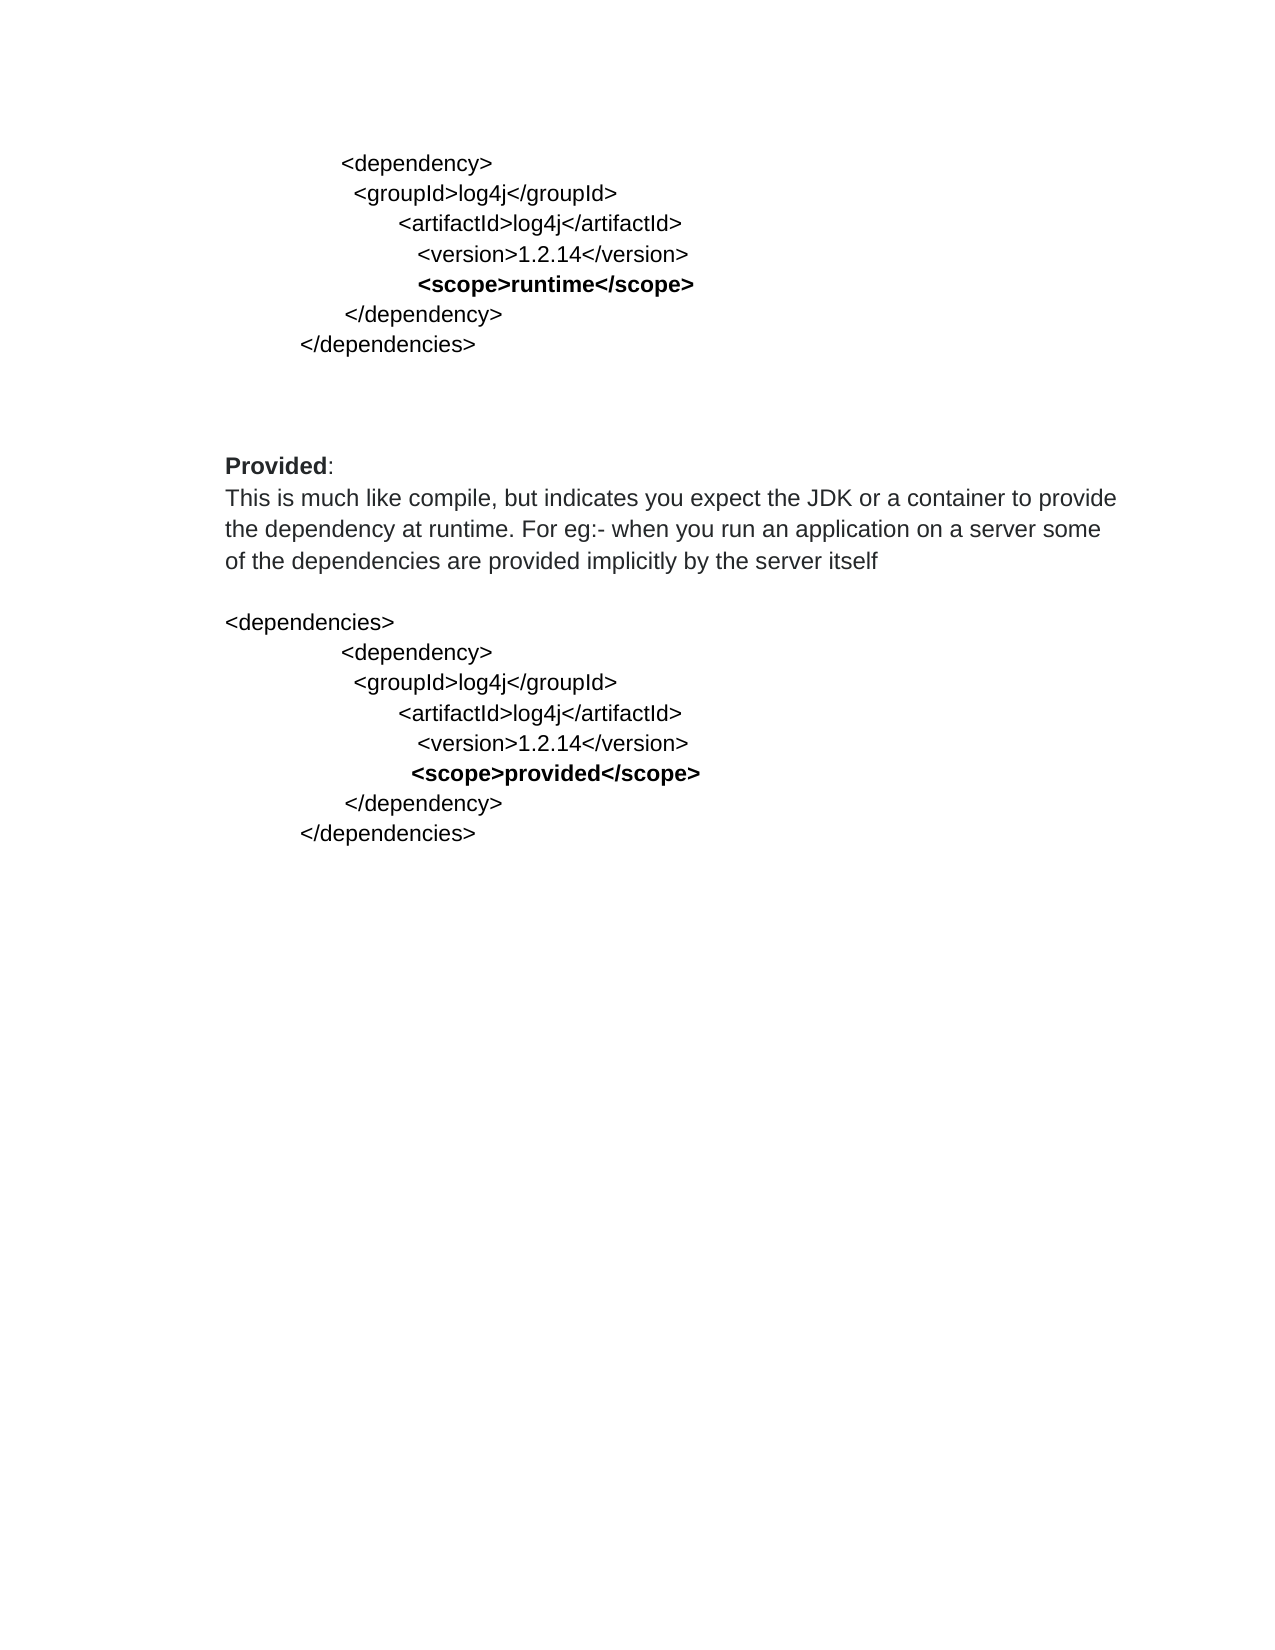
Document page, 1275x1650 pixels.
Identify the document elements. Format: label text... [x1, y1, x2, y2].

text <artifactId>log4j</artifactId> [150, 699, 1125, 726]
text <dependencies> [150, 609, 1125, 635]
text <scope>provided</scope> [150, 760, 1125, 786]
text <dependency> [150, 150, 1125, 176]
text </dependencies> [300, 331, 1125, 358]
text <version>1.2.14</version> [150, 241, 1125, 267]
text </dependency> [150, 790, 1125, 817]
text <artifactId>log4j</artifactId> [150, 210, 1125, 237]
text </dependencies> [300, 820, 1125, 847]
text <dependency> [150, 639, 1125, 666]
text <version>1.2.14</version> [150, 730, 1125, 756]
text <scope>runtime</scope> [150, 271, 1125, 297]
text <groupId>log4j</groupId> [150, 180, 1125, 207]
text Provided: [150, 452, 1125, 480]
text <groupId>log4j</groupId> [150, 669, 1125, 696]
text This is much like compile, but indicates you expect the JDK or a container to provide the dependency at runtime. For eg:- when you run an application on a server some of the dependencies are provided implicitly by the server itself [225, 484, 1125, 575]
text </dependency> [150, 301, 1125, 327]
